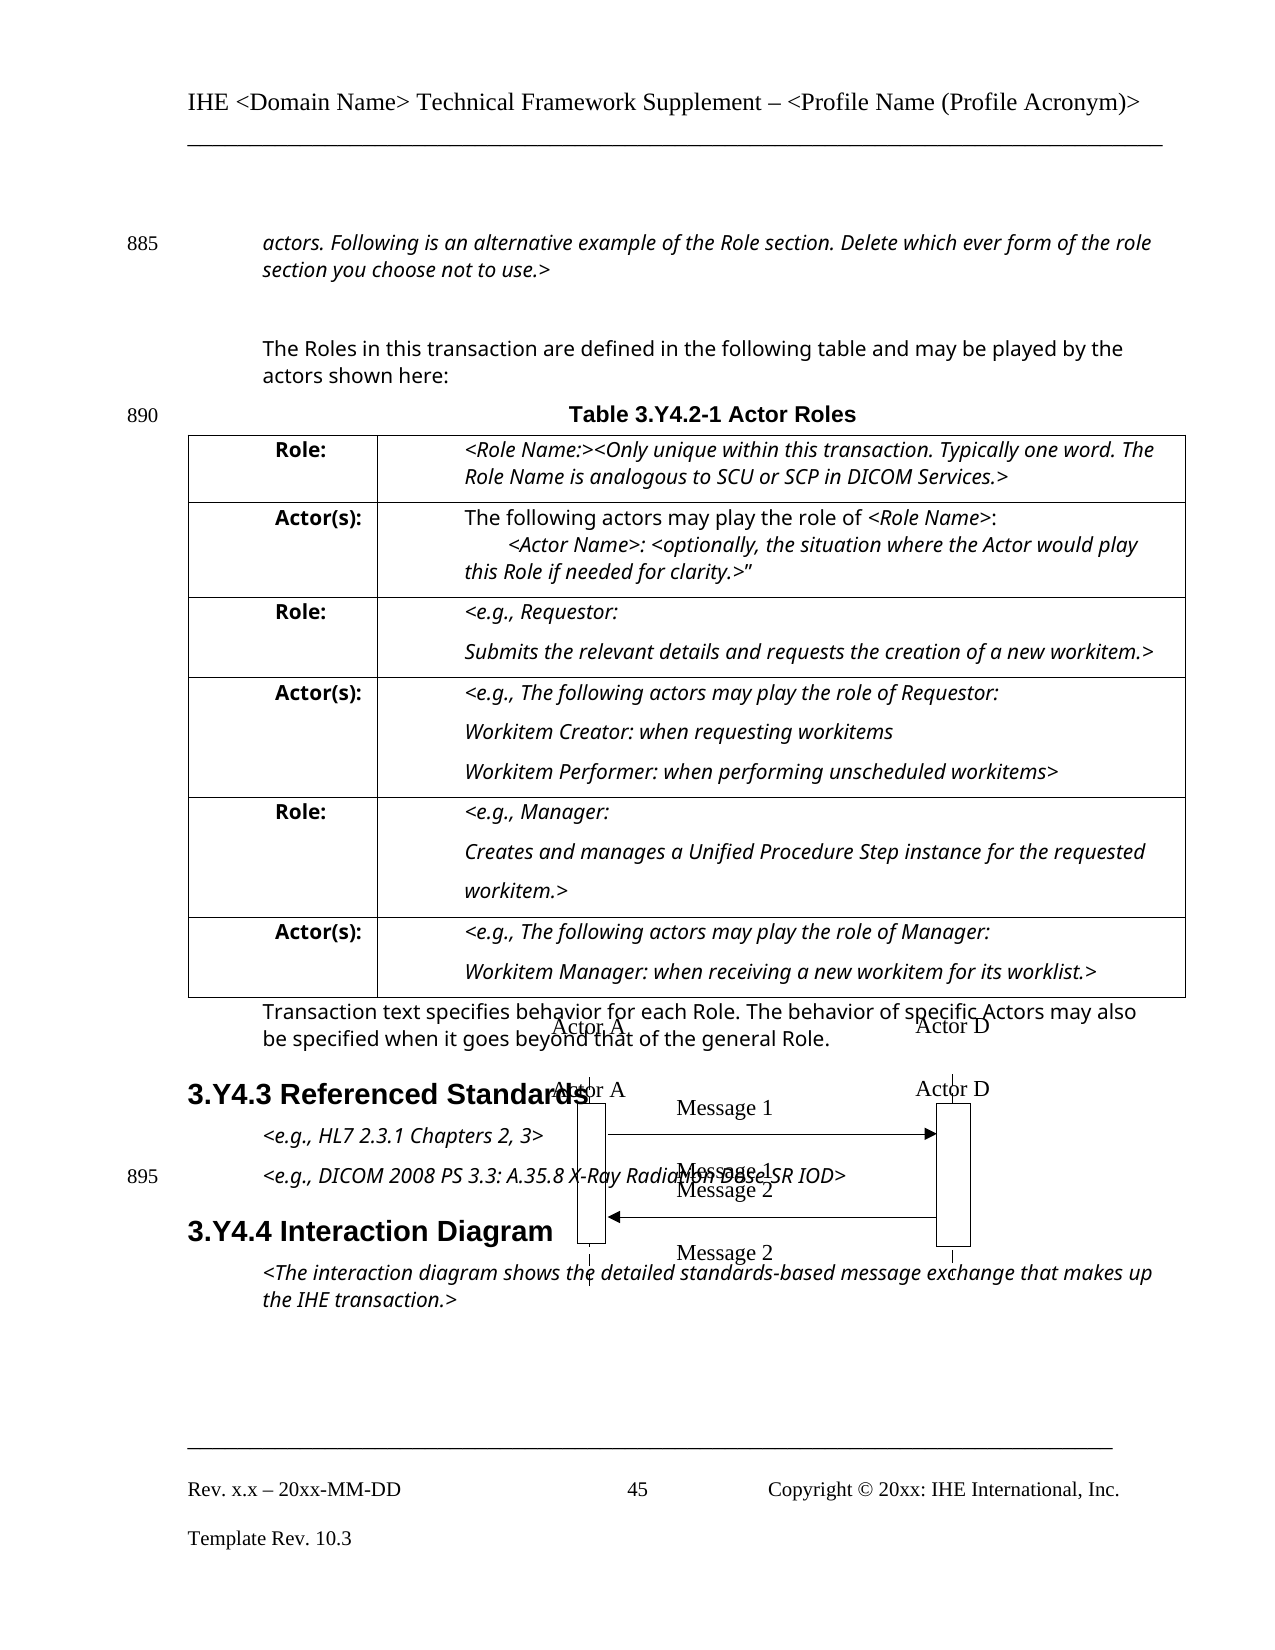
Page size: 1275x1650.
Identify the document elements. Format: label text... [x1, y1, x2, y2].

table_cell <e.g., The following actors may play the role of Manager: Workitem Manager: when receiving a new workitem for its worklist.> [378, 918, 1185, 997]
table_cell <e.g., The following actors may play the role of Requestor: Workitem Creator: when requesting workitems Workitem Performer: when performing unscheduled workitems> [378, 678, 1185, 797]
table_cell Actor(s): [189, 503, 377, 597]
title Table 3.Y4.2-1 Actor Roles [262, 401, 1162, 428]
text <e.g., HL7 2.3.1 Chapters 2, 3> [262, 1122, 1162, 1149]
subtitle 3.Y4.3 Referenced Standards [187, 1077, 1162, 1111]
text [262, 228, 1162, 282]
table_header Role: [189, 436, 377, 502]
text The Roles in this transaction are defined in the following table and may be played by the actors shown here: [262, 334, 1162, 389]
table_header <Role Name:><Only unique within this transaction. Typically one word. The Role Name is analogous to SCU or SCP in DICOM Services.> [378, 436, 1185, 502]
text <e.g., DICOM 2008 PS 3.3: A.35.8 X-Ray Radiation Dose SR IOD> [262, 1162, 1162, 1189]
table_cell The following actors may play the role of <Role Name>: <Actor Name>: <optionally, the situation where the Actor would play this Role if needed for clarity.>” [378, 503, 1185, 597]
text <The interaction diagram shows the detailed standards-based message exchange that makes up the IHE transaction.> [262, 1258, 1162, 1313]
table_cell Actor(s): [189, 678, 377, 797]
subtitle 3.Y4.4 Interaction Diagram [187, 1214, 1162, 1247]
table_cell <e.g., Requestor: Submits the relevant details and requests the creation of a new workitem.> [378, 598, 1185, 677]
table_cell Role: [189, 598, 377, 677]
table_cell <e.g., Manager: Creates and manages a Unified Procedure Step instance for the requested workitem.> [378, 798, 1185, 917]
table_cell Role: [189, 798, 377, 917]
table_cell Actor(s): [189, 918, 377, 997]
text Transaction text specifies behavior for each Role. The behavior of specific Actors may also be specified when it goes beyond that of the general Role. [262, 998, 1162, 1052]
